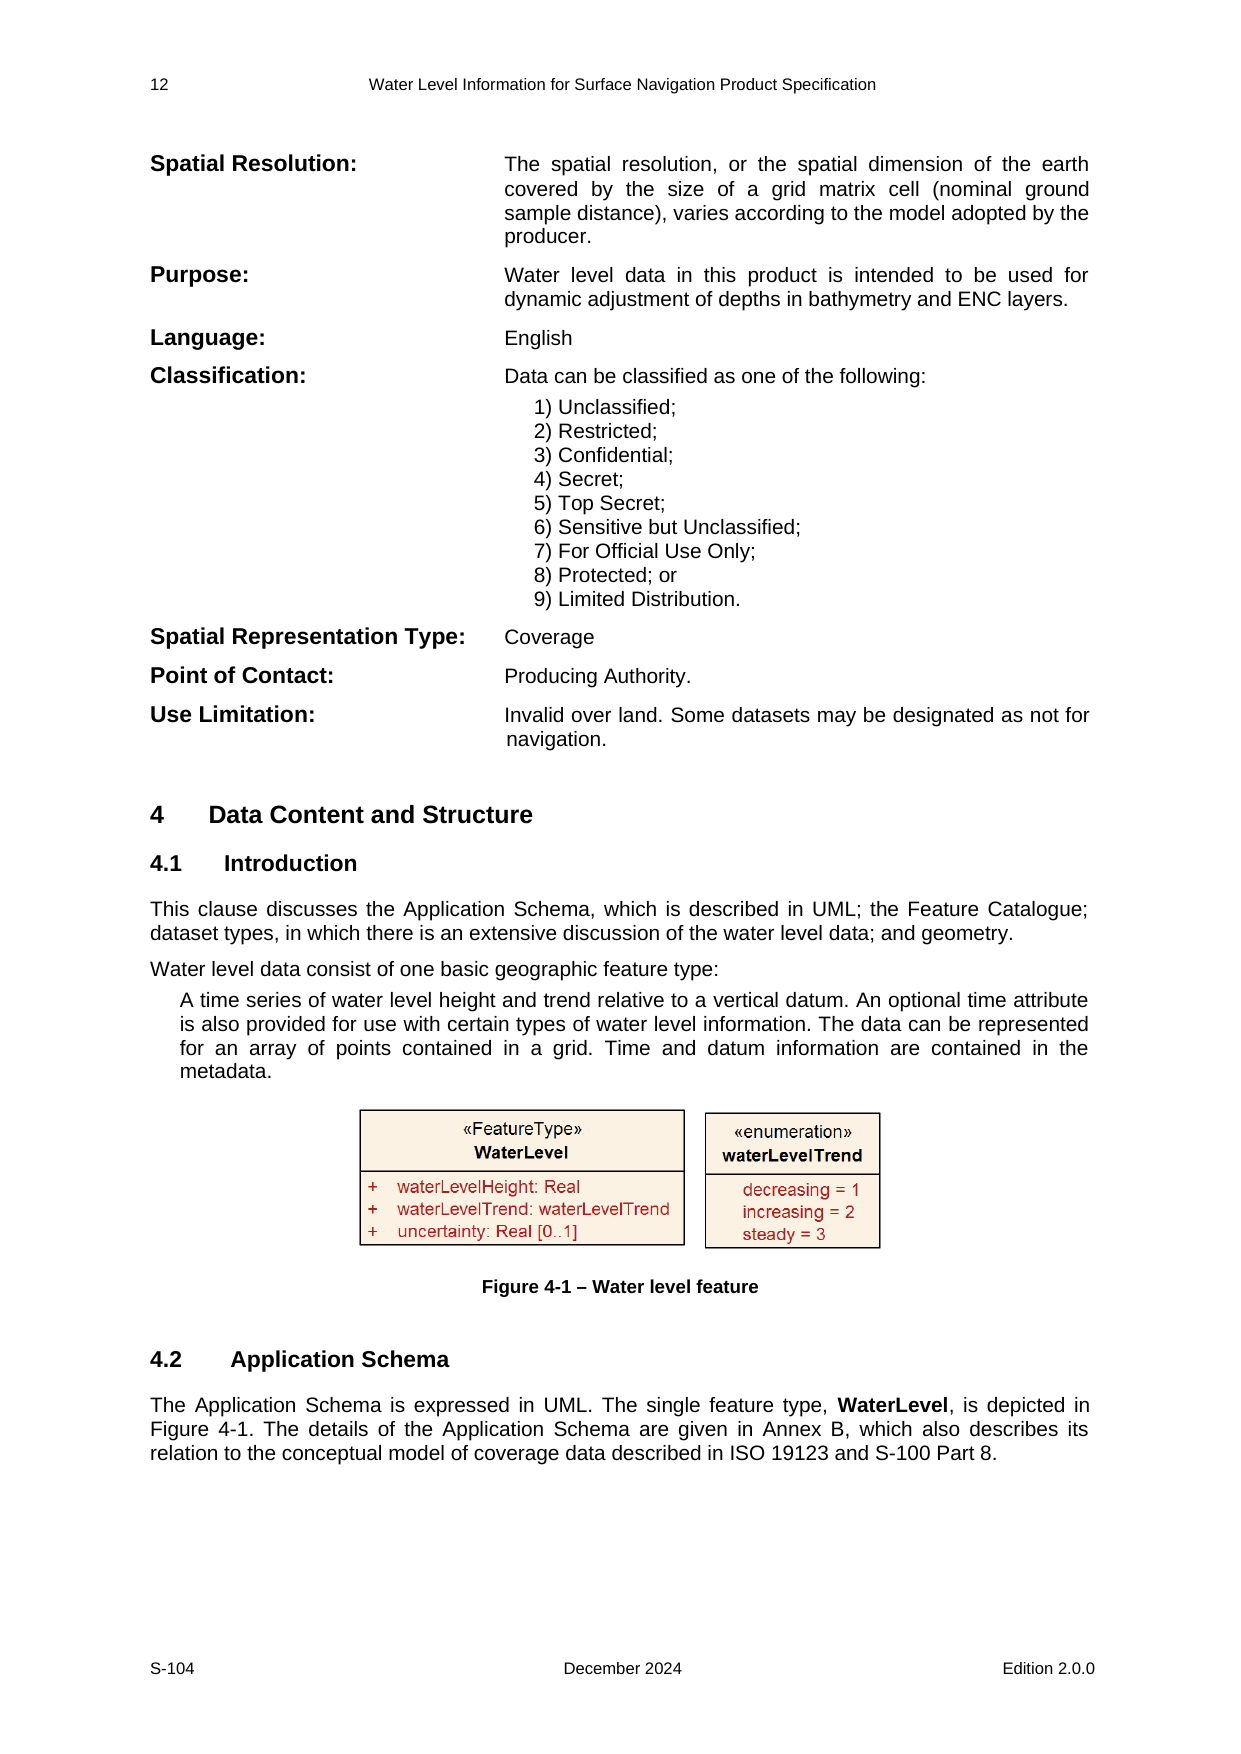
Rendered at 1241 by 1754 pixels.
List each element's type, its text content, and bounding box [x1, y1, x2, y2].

text 3) Confidential; [534, 443, 1090, 467]
text 2) Restricted; [534, 419, 1090, 443]
text Water level data consist of one basic geographic feature type: [150, 957, 1090, 981]
text 5) Top Secret; [534, 491, 1090, 515]
text 6) Sensitive but Unclassified; [534, 515, 1090, 539]
text Spatial Resolution: The spatial resolution, or the spatial dimension of the earth covered by the size of a grid matrix cell (nominal ground sample distance), varies according to the model adopted by the producer. [150, 150, 1090, 248]
text The Application Schema is expressed in UML. The single feature type, WaterLevel, is depicted in Figure 4-1. The details of the Application Schema are given in Annex B, which also describes its relation to the conceptual model of coverage data described in ISO 19123 and S-100 Part 8. [150, 1393, 1090, 1465]
picture [345, 1095, 895, 1263]
subtitle Data Content and Structure [150, 800, 1090, 829]
text 7) For Official Use Only; [534, 539, 1090, 563]
text This clause discusses the Application Schema, which is described in UML; the Feature Catalogue; dataset types, in which there is an extensive discussion of the water level data; and geometry. [150, 897, 1090, 945]
subtitle Application Schema [150, 1346, 1090, 1372]
text Use Limitation: Invalid over land. Some datasets may be designated as not for navigation. [150, 701, 1090, 751]
text 9) Limited Distribution. [534, 587, 1090, 611]
text Language: English [150, 323, 1090, 350]
text 4) Secret; [534, 467, 1090, 491]
text 8) Protected; or [534, 563, 1090, 587]
text Classification: Data can be classified as one of the following: [150, 362, 1090, 389]
subtitle Introduction [150, 850, 1090, 876]
text Purpose: Water level data in this product is intended to be used for dynamic adjustment of depths in bathymetry and ENC layers. [150, 261, 1090, 311]
text Point of Contact: Producing Authority. [150, 662, 1090, 688]
text Figure 4-1 – Water level feature [150, 1276, 1090, 1297]
text Spatial Representation Type: Coverage [150, 623, 1090, 649]
list A time series of water level height and trend relative to a vertical datum. An optional time attribute is also provided for use with certain types of water level information. The data can be represented for an array of points contained in a grid. Time and datum information are contained in the metadata. [179, 987, 1090, 1083]
text 1) Unclassified; [534, 395, 1090, 419]
